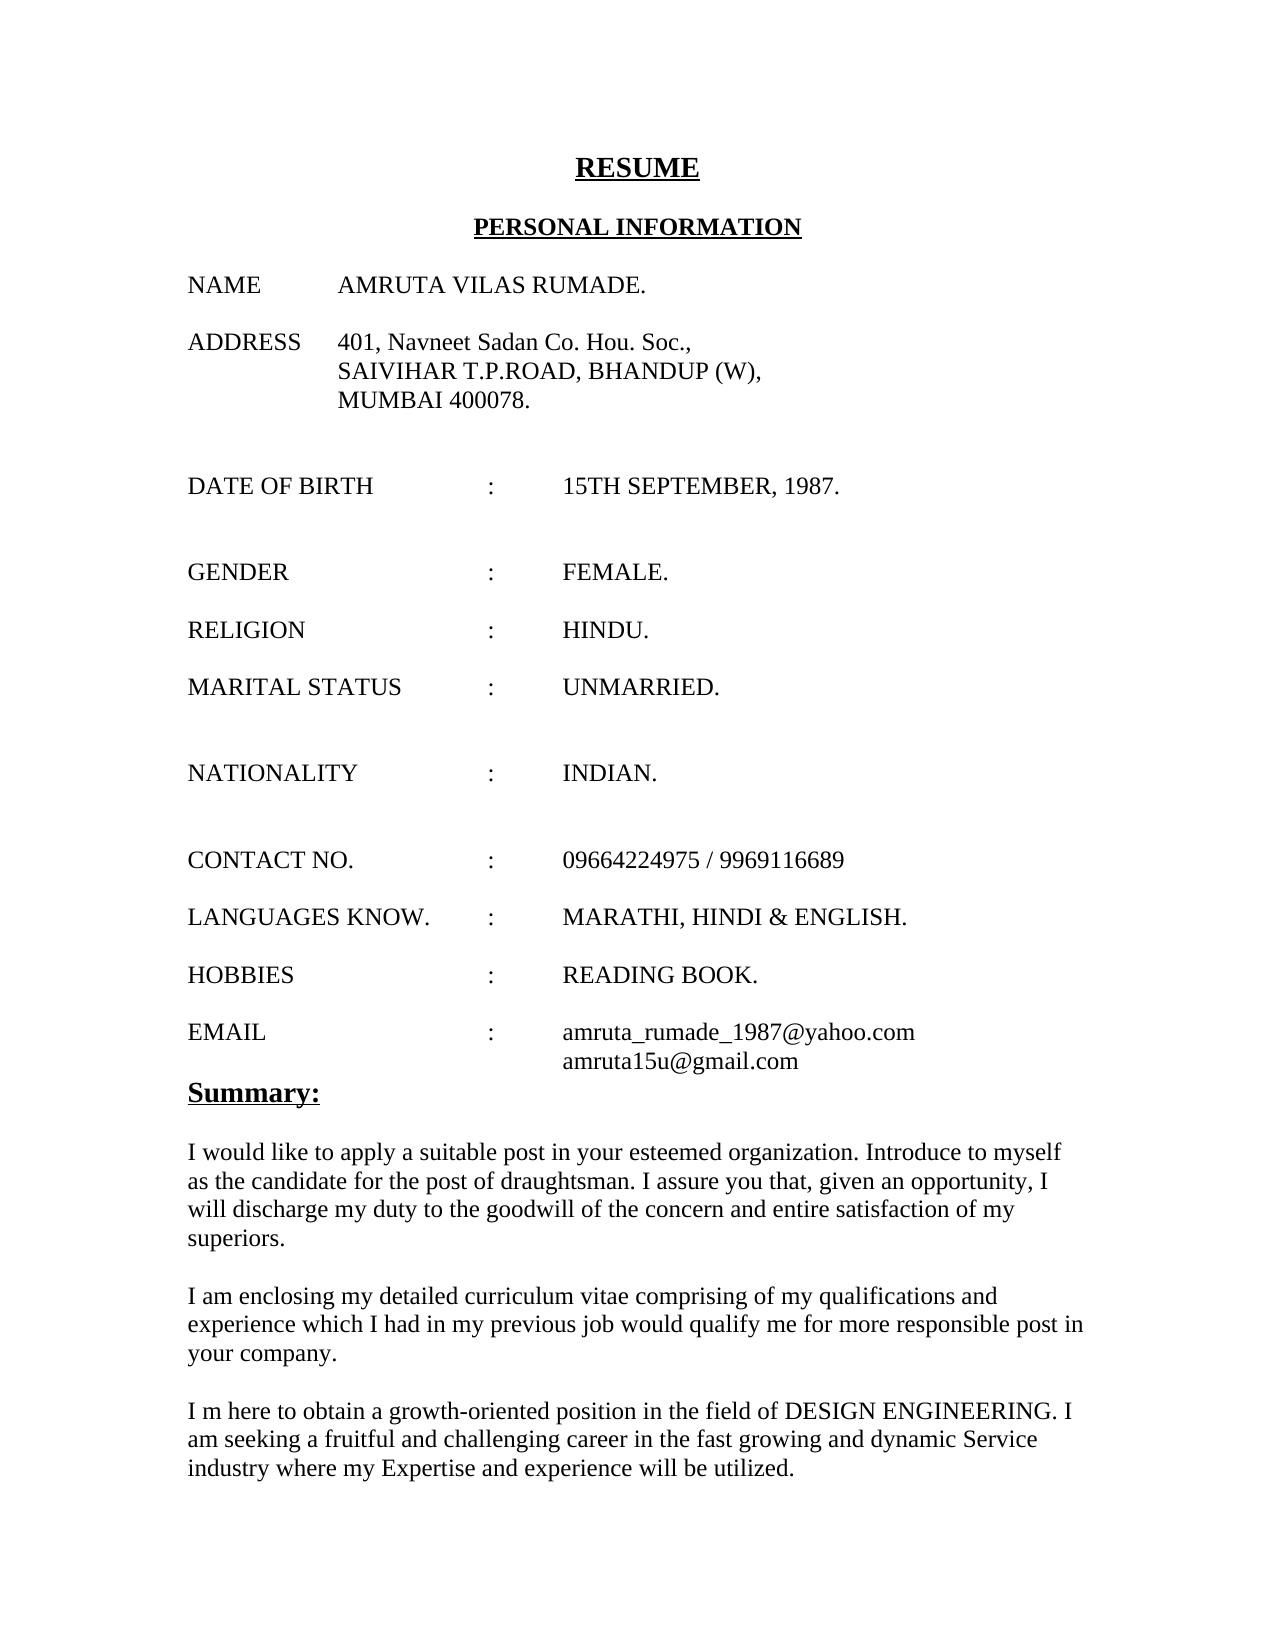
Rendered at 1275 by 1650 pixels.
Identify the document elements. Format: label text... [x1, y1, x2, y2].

text NATIONALITY : INDIAN. [187, 758, 1087, 787]
text DATE OF BIRTH : 15TH SEPTEMBER, 1987. [187, 471, 1087, 500]
text amruta15u@gmail.com [487, 1046, 1087, 1075]
text Summary: [187, 1075, 1087, 1108]
text SAIVIHAR T.P.ROAD, BHANDUP (W), [262, 356, 1087, 385]
text GENDER : FEMALE. [187, 557, 1087, 586]
text I m here to obtain a growth-oriented position in the field of DESIGN ENGINEERING. I am seeking a fruitful and challenging career in the fast growing and dynamic Service industry where my Expertise and experience will be utilized. [187, 1396, 1087, 1482]
text I am enclosing my detailed curriculum vitae comprising of my qualifications and experience which I had in my previous job would qualify me for more responsible post in your company. [187, 1281, 1087, 1367]
text EMAIL : amruta_rumade_1987@yahoo.com [187, 1017, 1087, 1046]
text I would like to apply a suitable post in your esteemed organization. Introduce to myself as the candidate for the post of draughtsman. I assure you that, given an opportunity, I will discharge my duty to the goodwill of the concern and entire satisfaction of my superiors. [187, 1137, 1087, 1252]
text NAME AMRUTA VILAS RUMADE. [187, 270, 1087, 298]
text RELIGION : HINDU. [187, 615, 1087, 643]
text PERSONAL INFORMATION [187, 212, 1087, 241]
text MARITAL STATUS : UNMARRIED. [187, 672, 1087, 701]
text ADDRESS 401, Navneet Sadan Co. Hou. Soc., [187, 327, 1087, 356]
text RESUME [187, 150, 1087, 183]
text MUMBAI 400078. [262, 385, 1087, 413]
text CONTACT NO. : 09664224975 / 9969116689 [187, 845, 1087, 873]
text HOBBIES : READING BOOK. [187, 960, 1087, 988]
text LANGUAGES KNOW. : MARATHI, HINDI & ENGLISH. [187, 902, 1087, 931]
